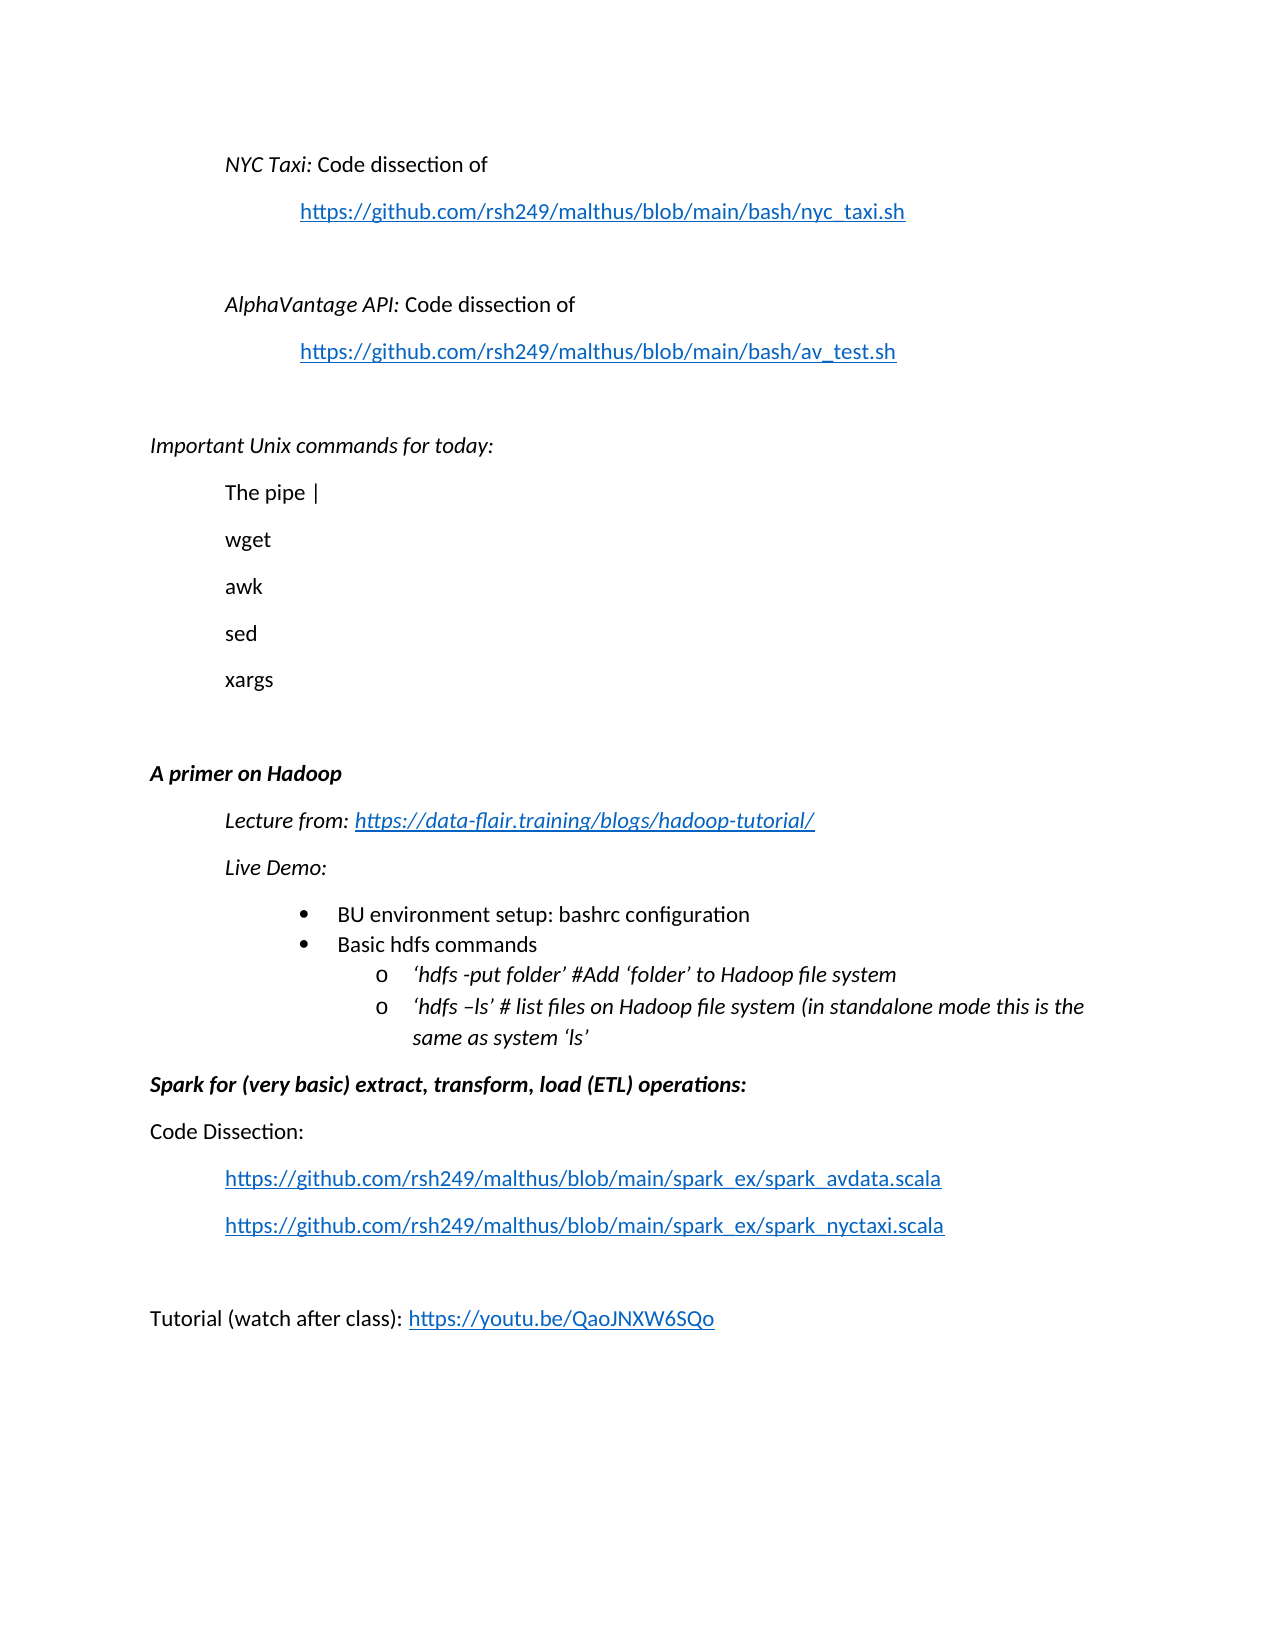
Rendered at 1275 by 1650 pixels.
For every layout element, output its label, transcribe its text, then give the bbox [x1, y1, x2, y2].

text xargs [150, 666, 1125, 694]
text Code Dissection: [150, 1117, 1125, 1145]
text The pipe | [150, 478, 1125, 506]
list ‘hdfs -put folder’ #Add ‘folder’ to Hadoop file system [375, 960, 1125, 989]
text https://github.com/rsh249/malthus/blob/main/bash/nyc_taxi.sh [225, 197, 1125, 225]
text A primer on Hadoop [150, 759, 1125, 787]
text Lecture from: https://data-flair.training/blogs/hadoop-tutorial/ [150, 806, 1125, 834]
text https://github.com/rsh249/malthus/blob/main/spark_ex/spark_avdata.scala [150, 1164, 1125, 1192]
text AlphaVantage API: Code dissection of [150, 291, 1125, 319]
text https://github.com/rsh249/malthus/blob/main/spark_ex/spark_nyctaxi.scala [150, 1211, 1125, 1239]
text Important Unix commands for today: [150, 431, 1125, 459]
text wget [150, 525, 1125, 553]
text Spark for (very basic) extract, transform, load (ETL) operations: [150, 1070, 1125, 1098]
list BU environment setup: bashrc configuration [300, 900, 1125, 928]
text Live Demo: [150, 853, 1125, 881]
text Tutorial (watch after class): https://youtu.be/QaoJNXW6SQo [150, 1304, 1125, 1332]
list Basic hdfs commands [300, 930, 1125, 958]
text awk [150, 572, 1125, 600]
list ‘hdfs –ls’ # list files on Hadoop file system (in standalone mode this is the same as system ‘ls’ [375, 992, 1125, 1051]
text https://github.com/rsh249/malthus/blob/main/bash/av_test.sh [225, 337, 1125, 366]
text NYC Taxi: Code dissection of [150, 150, 1125, 178]
text sed [150, 619, 1125, 647]
